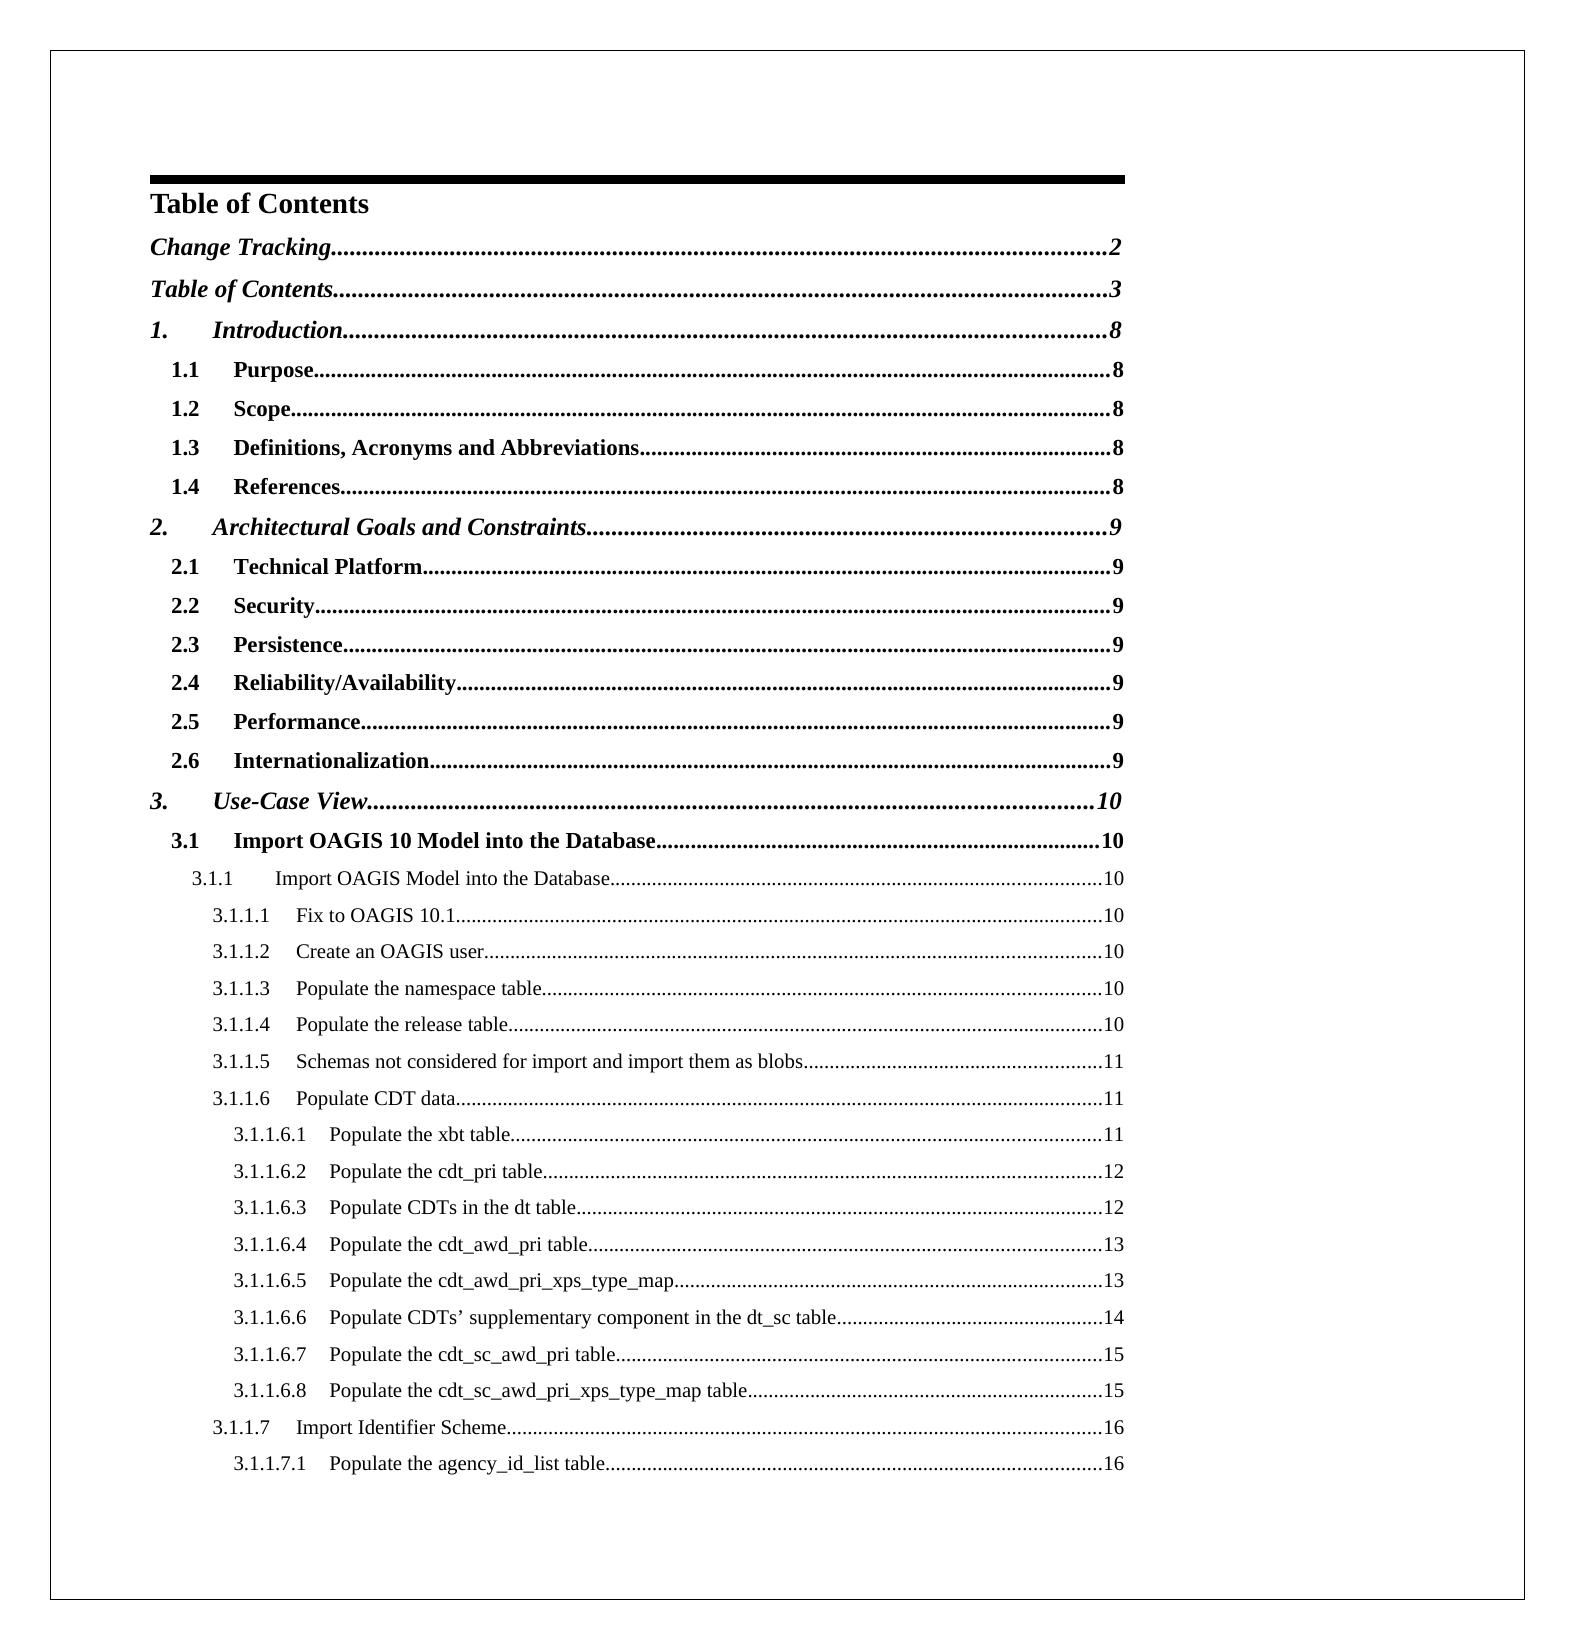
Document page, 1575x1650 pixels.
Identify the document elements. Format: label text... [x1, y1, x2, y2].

text 3.1.1.5 Schemas not considered for import and import them as blobs 11 [212, 1049, 1125, 1073]
text 3.1.1.3 Populate the namespace table 10 [212, 976, 1125, 1000]
text 3.1.1.2 Create an OAGIS user 10 [212, 939, 1125, 963]
text 3.1 Import OAGIS 10 Model into the Database 10 [171, 827, 1125, 854]
text 2.2 Security 9 [171, 592, 1125, 618]
text 3.1.1.6.1 Populate the xbt table 11 [233, 1122, 1125, 1146]
text 2.5 Performance 9 [171, 708, 1125, 735]
text 1.1 Purpose 8 [171, 356, 1125, 383]
text 2.3 Persistence 9 [171, 631, 1125, 657]
text 3.1.1.4 Populate the release table 10 [212, 1012, 1125, 1036]
text 3.1.1.6.4 Populate the cdt_awd_pri table 13 [233, 1232, 1125, 1256]
text 2.1 Technical Platform 9 [171, 553, 1125, 579]
text 2.4 Reliability/Availability 9 [171, 669, 1125, 696]
text 3.1.1.1 Fix to OAGIS 10.1 10 [212, 903, 1125, 927]
text 3.1.1.6.7 Populate the cdt_sc_awd_pri table 15 [233, 1341, 1125, 1366]
text 1.2 Scope 8 [171, 395, 1125, 421]
text 1.4 References 8 [171, 473, 1125, 499]
text 3.1.1.6.8 Populate the cdt_sc_awd_pri_xps_type_map table 15 [233, 1378, 1125, 1402]
text Change Tracking 2 [150, 232, 1125, 261]
text 3.1.1.7.1 Populate the agency_id_list table 16 [233, 1451, 1125, 1475]
text 3.1.1.6.3 Populate CDTs in the dt table 12 [233, 1195, 1125, 1219]
text 1.3 Definitions, Acronyms and Abbreviations 8 [171, 434, 1125, 460]
subtitle Table of Contents [150, 184, 1125, 220]
text Table of Contents 3 [150, 274, 1125, 302]
text 3.1.1.7 Import Identifier Scheme 16 [212, 1414, 1125, 1439]
text 2. Architectural Goals and Constraints 9 [150, 512, 1125, 540]
text 3.1.1.6.6 Populate CDTs’ supplementary component in the dt_sc table 14 [233, 1305, 1125, 1329]
text 3. Use-Case View 10 [150, 786, 1125, 815]
text 2.6 Internationalization 9 [171, 747, 1125, 773]
text 3.1.1 Import OAGIS Model into the Database 10 [192, 866, 1125, 890]
text 3.1.1.6.2 Populate the cdt_pri table 12 [233, 1159, 1125, 1183]
text 1. Introduction 8 [150, 315, 1125, 344]
text 3.1.1.6 Populate CDT data 11 [212, 1086, 1125, 1109]
text 3.1.1.6.5 Populate the cdt_awd_pri_xps_type_map 13 [233, 1268, 1125, 1292]
